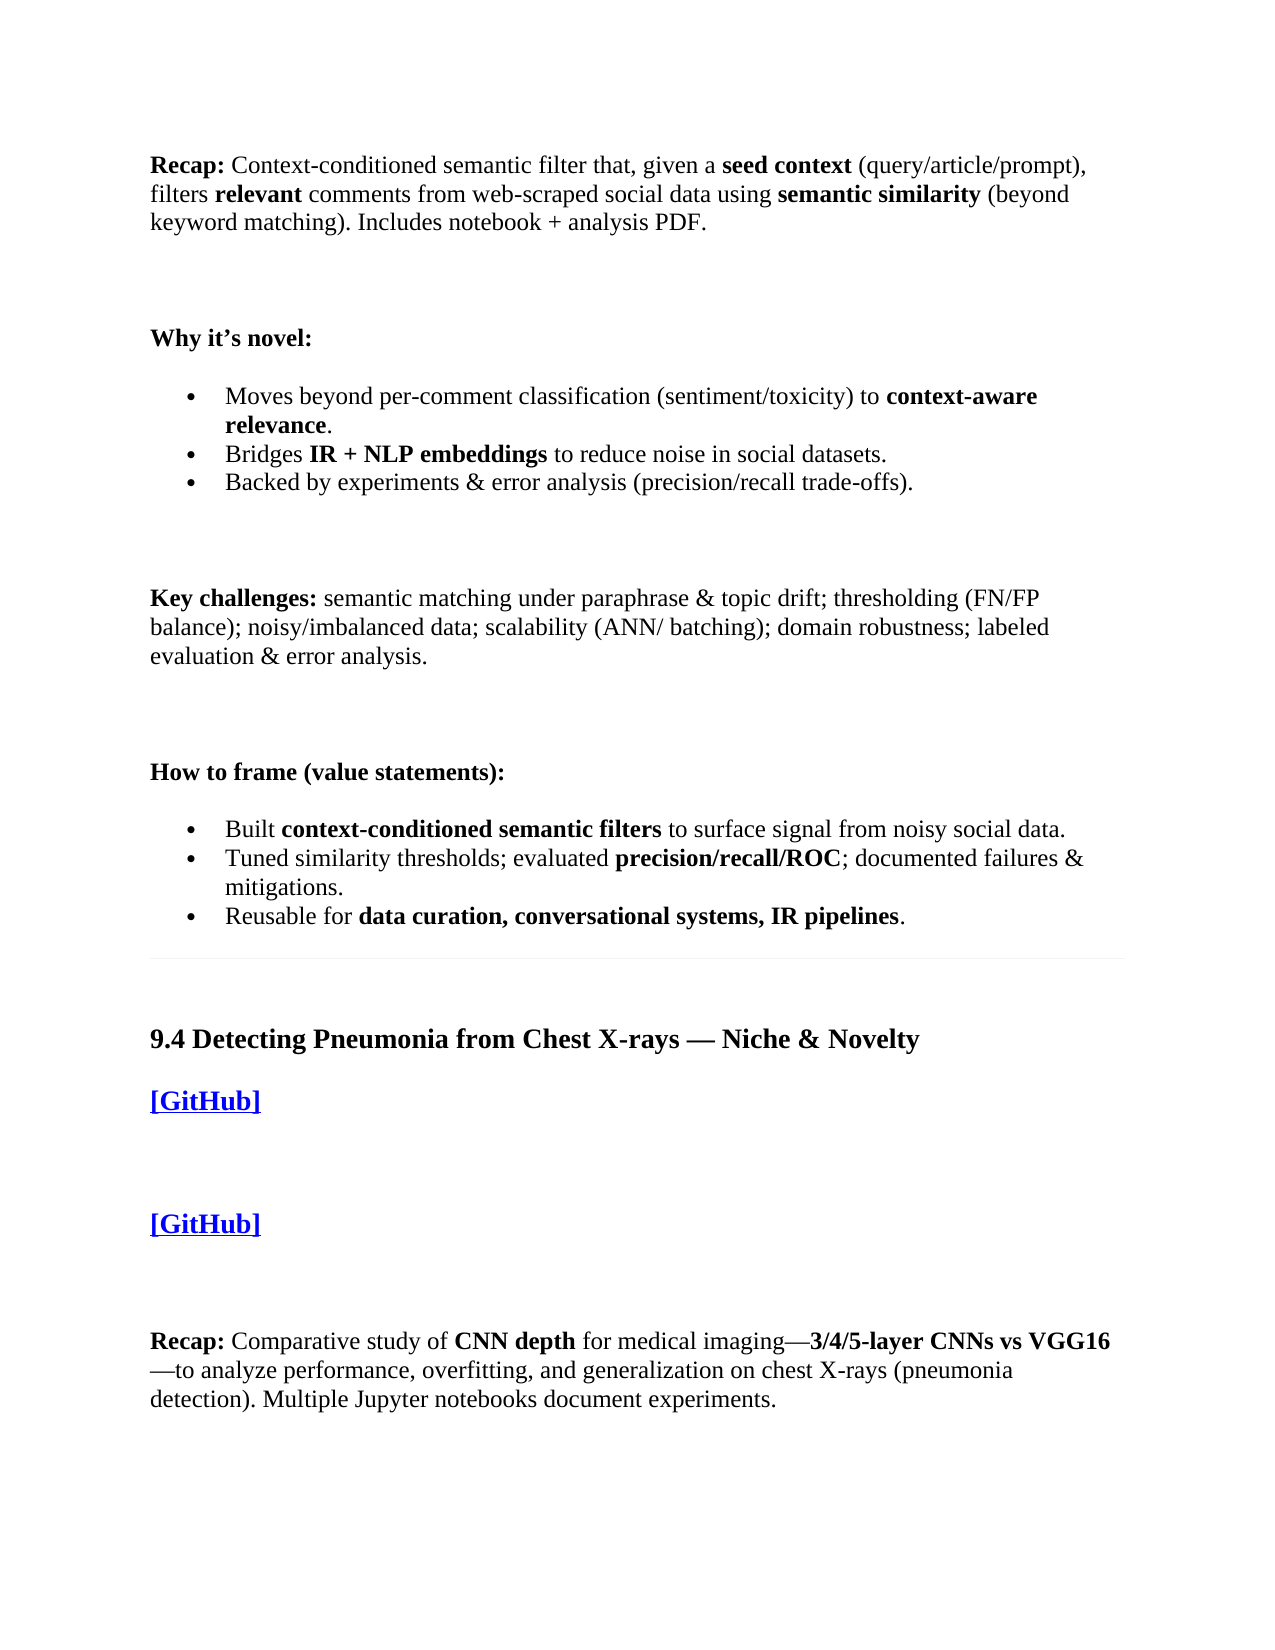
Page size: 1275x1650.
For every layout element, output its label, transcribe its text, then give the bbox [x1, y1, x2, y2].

text 9.4 Detecting Pneumonia from Chest X-rays — Niche & Novelty [150, 1022, 1125, 1054]
text Key challenges: semantic matching under paraphrase & topic drift; thresholding (FN/FP balance); noisy/imbalanced data; scalability (ANN/ batching); domain robustness; labeled evaluation & error analysis. [150, 583, 1125, 669]
list Backed by experiments & error analysis (precision/recall trade-offs). [187, 467, 1125, 496]
text Recap: Comparative study of CNN depth for medical imaging—3/4/5-layer CNNs vs VGG16—to analyze performance, overfitting, and generalization on chest X-rays (pneumonia detection). Multiple Jupyter notebooks document experiments. [150, 1326, 1125, 1412]
list Built context-conditioned semantic filters to surface signal from noisy social data. [187, 814, 1125, 843]
list Moves beyond per-comment classification (sentiment/toxicity) to context-aware relevance. [187, 381, 1125, 439]
text Recap: Context-conditioned semantic filter that, given a seed context (query/article/prompt), filters relevant comments from web-scraped social data using semantic similarity (beyond keyword matching). Includes notebook + analysis PDF. [150, 150, 1125, 236]
text Why it’s novel: [150, 323, 1125, 352]
list Reusable for data curation, conversational systems, IR pipelines. [187, 901, 1125, 929]
list Bridges IR + NLP embeddings to reduce noise in social datasets. [187, 439, 1125, 467]
text [GitHub] [150, 1207, 1125, 1239]
list Tuned similarity thresholds; evaluated precision/recall/ROC; documented failures & mitigations. [187, 843, 1125, 901]
text How to frame (value statements): [150, 757, 1125, 785]
text [GitHub] [150, 1083, 1125, 1116]
